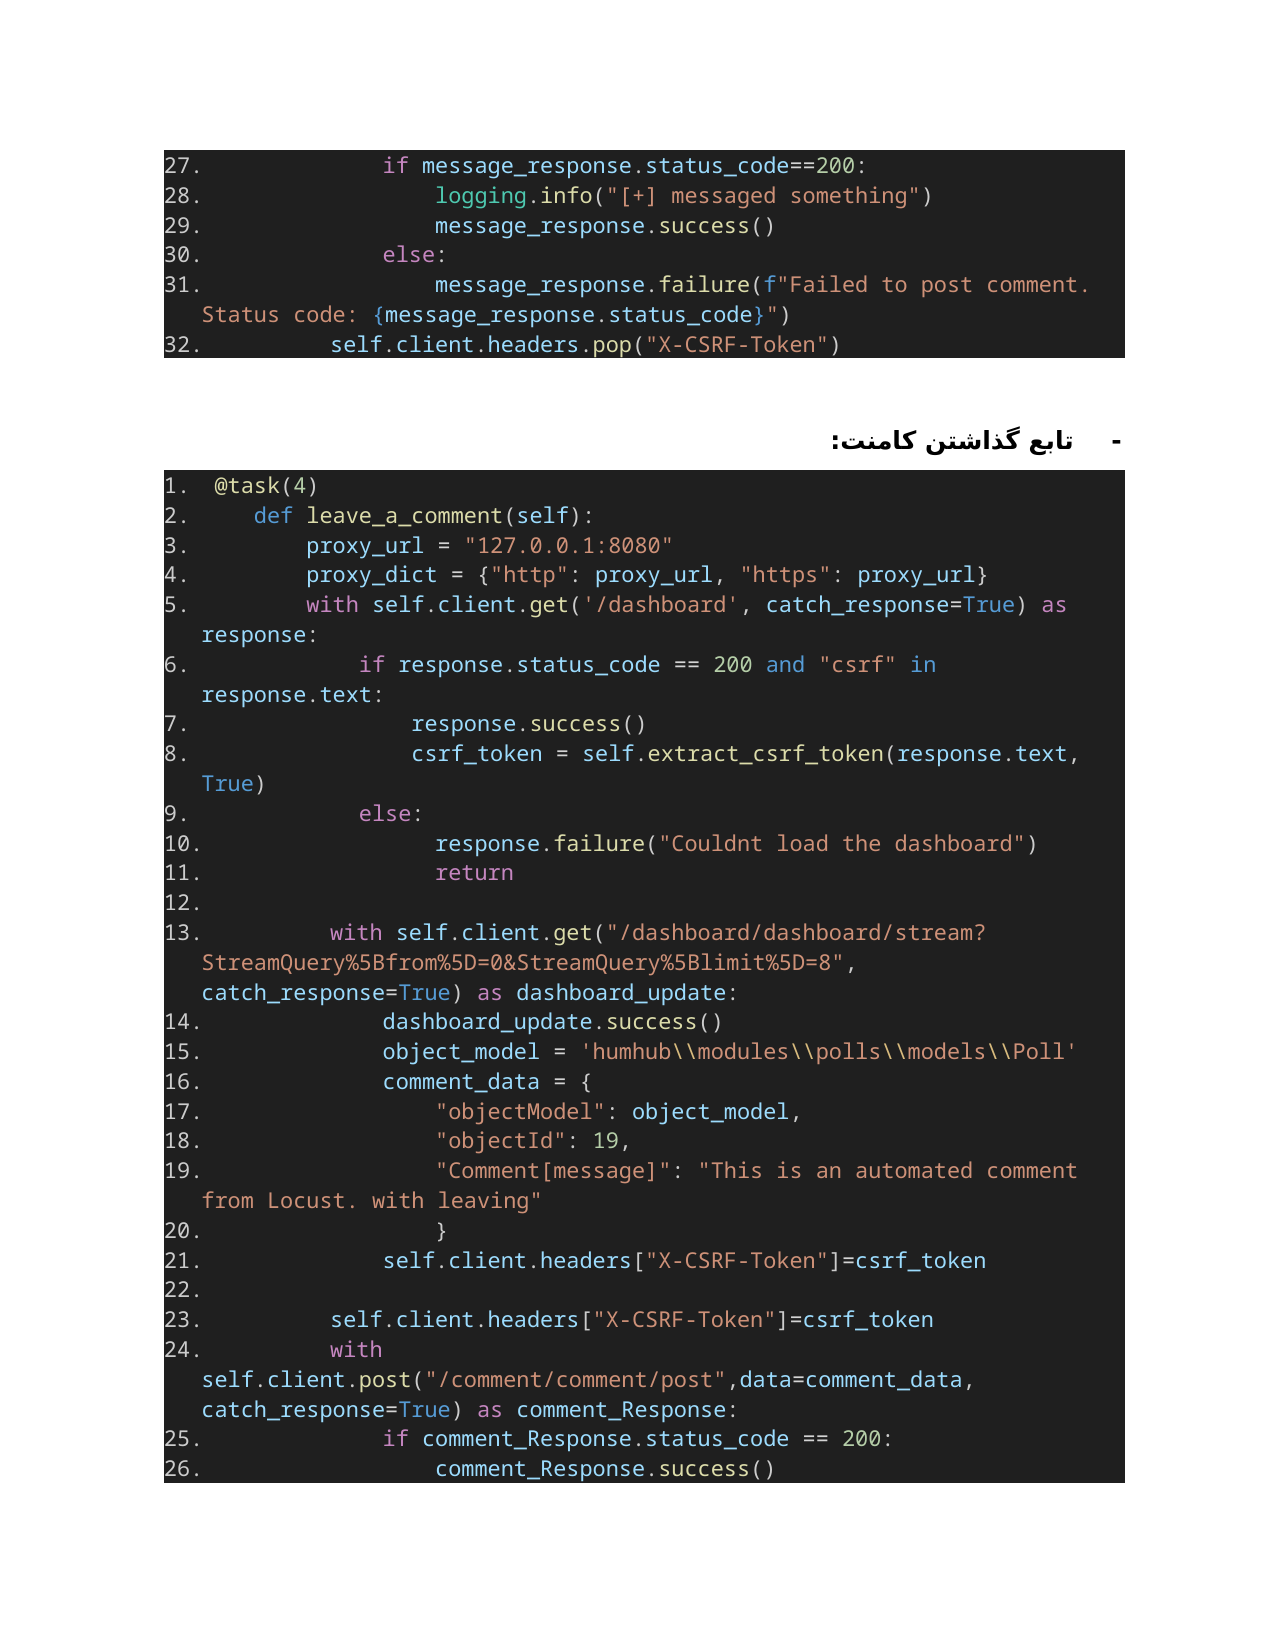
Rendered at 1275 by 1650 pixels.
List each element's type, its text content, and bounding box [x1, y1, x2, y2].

list object_model = 'humhub\\modules\\polls\\models\\Poll' [164, 1036, 1125, 1066]
list if message_response.status_code==200: [164, 150, 1125, 180]
list comment_Response.success() [164, 1453, 1125, 1483]
list return [164, 857, 1125, 887]
list proxy_url = "127.0.0.1:8080" [164, 529, 1125, 559]
list @task(4) [164, 470, 1125, 500]
list def leave_a_comment(self): [164, 500, 1125, 529]
list "objectModel": object_model, [164, 1096, 1125, 1125]
list response.failure("Couldnt load the dashboard") [164, 827, 1125, 857]
list self.client.headers.pop("X-CSRF-Token") [164, 329, 1125, 358]
list else: [164, 239, 1125, 269]
list تابع گذاشتن کامنت: [150, 426, 1111, 455]
list with self.client.get("/dashboard/dashboard/stream?StreamQuery%5Bfrom%5D=0&StreamQuery%5Blimit%5D=8", catch_response=True) as dashboard_update: [164, 917, 1125, 1006]
list with self.client.post("/comment/comment/post",data=comment_data, catch_response=True) as comment_Response: [164, 1334, 1125, 1423]
list "objectId": 19, [164, 1125, 1125, 1155]
list else: [164, 798, 1125, 827]
list } [164, 1215, 1125, 1244]
list proxy_dict = {"http": proxy_url, "https": proxy_url} [164, 559, 1125, 589]
list dashboard_update.success() [164, 1006, 1125, 1036]
list message_response.failure(f"Failed to post comment. Status code: {message_response.status_code}") [164, 269, 1125, 329]
list self.client.headers["X-CSRF-Token"]=csrf_token [164, 1304, 1125, 1334]
list response.success() [164, 708, 1125, 738]
list with self.client.get('/dashboard', catch_response=True) as response: [164, 589, 1125, 649]
list csrf_token = self.extract_csrf_token(response.text, True) [164, 738, 1125, 798]
list logging.info("[+] messaged something") [164, 180, 1125, 209]
list comment_data = { [164, 1066, 1125, 1096]
list if comment_Response.status_code == 200: [164, 1423, 1125, 1453]
list "Comment[message]": "This is an automated comment from Locust. with leaving" [164, 1155, 1125, 1215]
list if response.status_code == 200 and "csrf" in response.text: [164, 649, 1125, 708]
list message_response.success() [164, 209, 1125, 239]
list self.client.headers["X-CSRF-Token"]=csrf_token [164, 1244, 1125, 1274]
